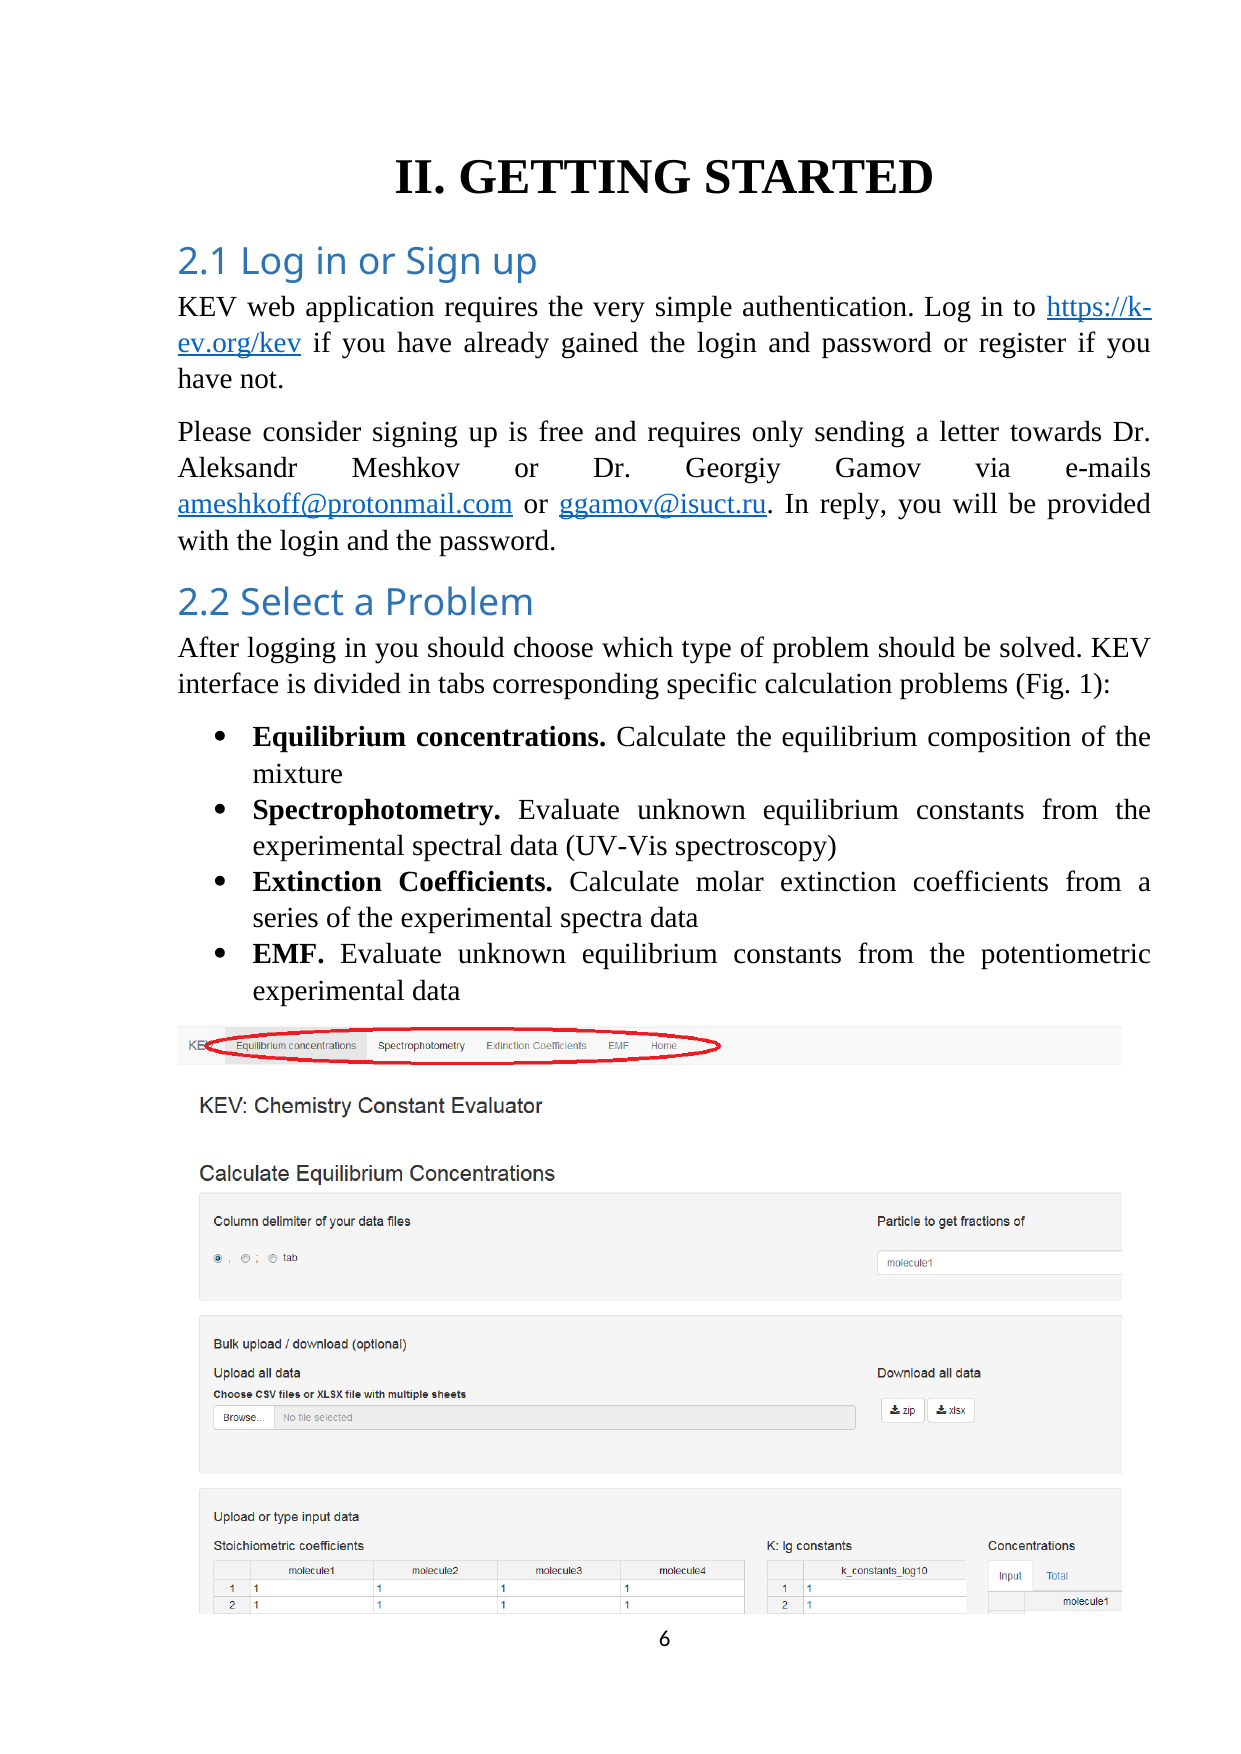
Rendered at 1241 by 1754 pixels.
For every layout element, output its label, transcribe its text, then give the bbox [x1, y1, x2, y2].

subtitle 2.1 Log in or Sign up [177, 234, 1152, 285]
list Extinction Coefficients. Calculate molar extinction coefficients from a series of the experimental spectra data [215, 864, 1152, 934]
list EMF. Evaluate unknown equilibrium constants from the potentiometric experimental data [215, 937, 1152, 1006]
text Please consider signing up is free and requires only sending a letter towards Dr. Aleksandr Meshkov or Dr. Georgiy Gamov via e-mails ameshkoff@protonmail.com or ggamov@isuct.ru. In reply, you will be provided with the login and the password. [177, 414, 1152, 556]
list Spectrophotometry. Evaluate unknown equilibrium constants from the experimental spectral data (UV-Vis spectroscopy) [215, 792, 1152, 862]
text KEV web application requires the very simple authentication. Log in to https://k-ev.org/kev if you have already gained the login and password or register if you have not. [177, 289, 1152, 395]
picture [177, 1025, 1122, 1614]
list Equilibrium concentrations. Calculate the equilibrium composition of the mixture [215, 719, 1152, 789]
subtitle II. GETTING STARTED [177, 147, 1152, 205]
subtitle 2.2 Select a Problem [177, 575, 1152, 626]
text After logging in you should choose which type of problem should be solved. KEV interface is divided in tabs corresponding specific calculation problems (Fig. 1): [177, 631, 1152, 700]
